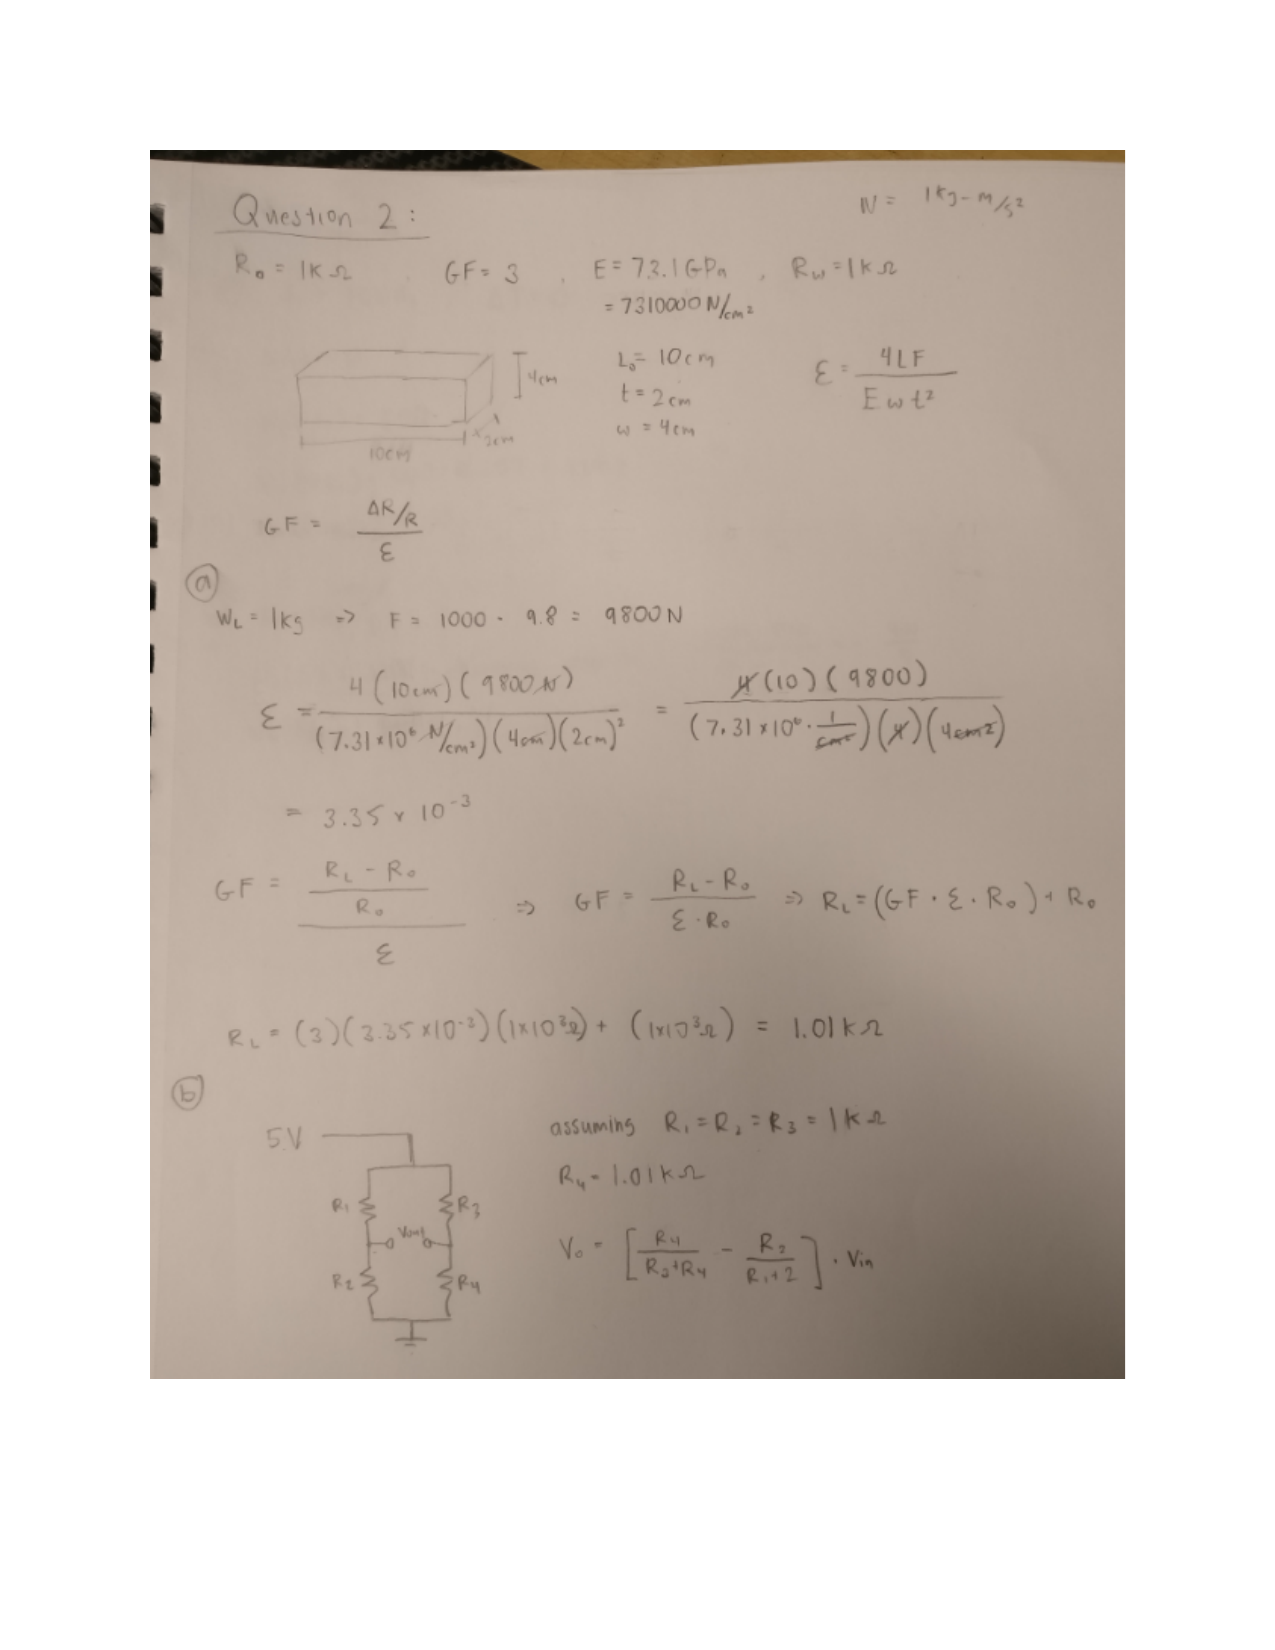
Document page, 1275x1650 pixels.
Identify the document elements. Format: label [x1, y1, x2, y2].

picture [150, 150, 1125, 1379]
